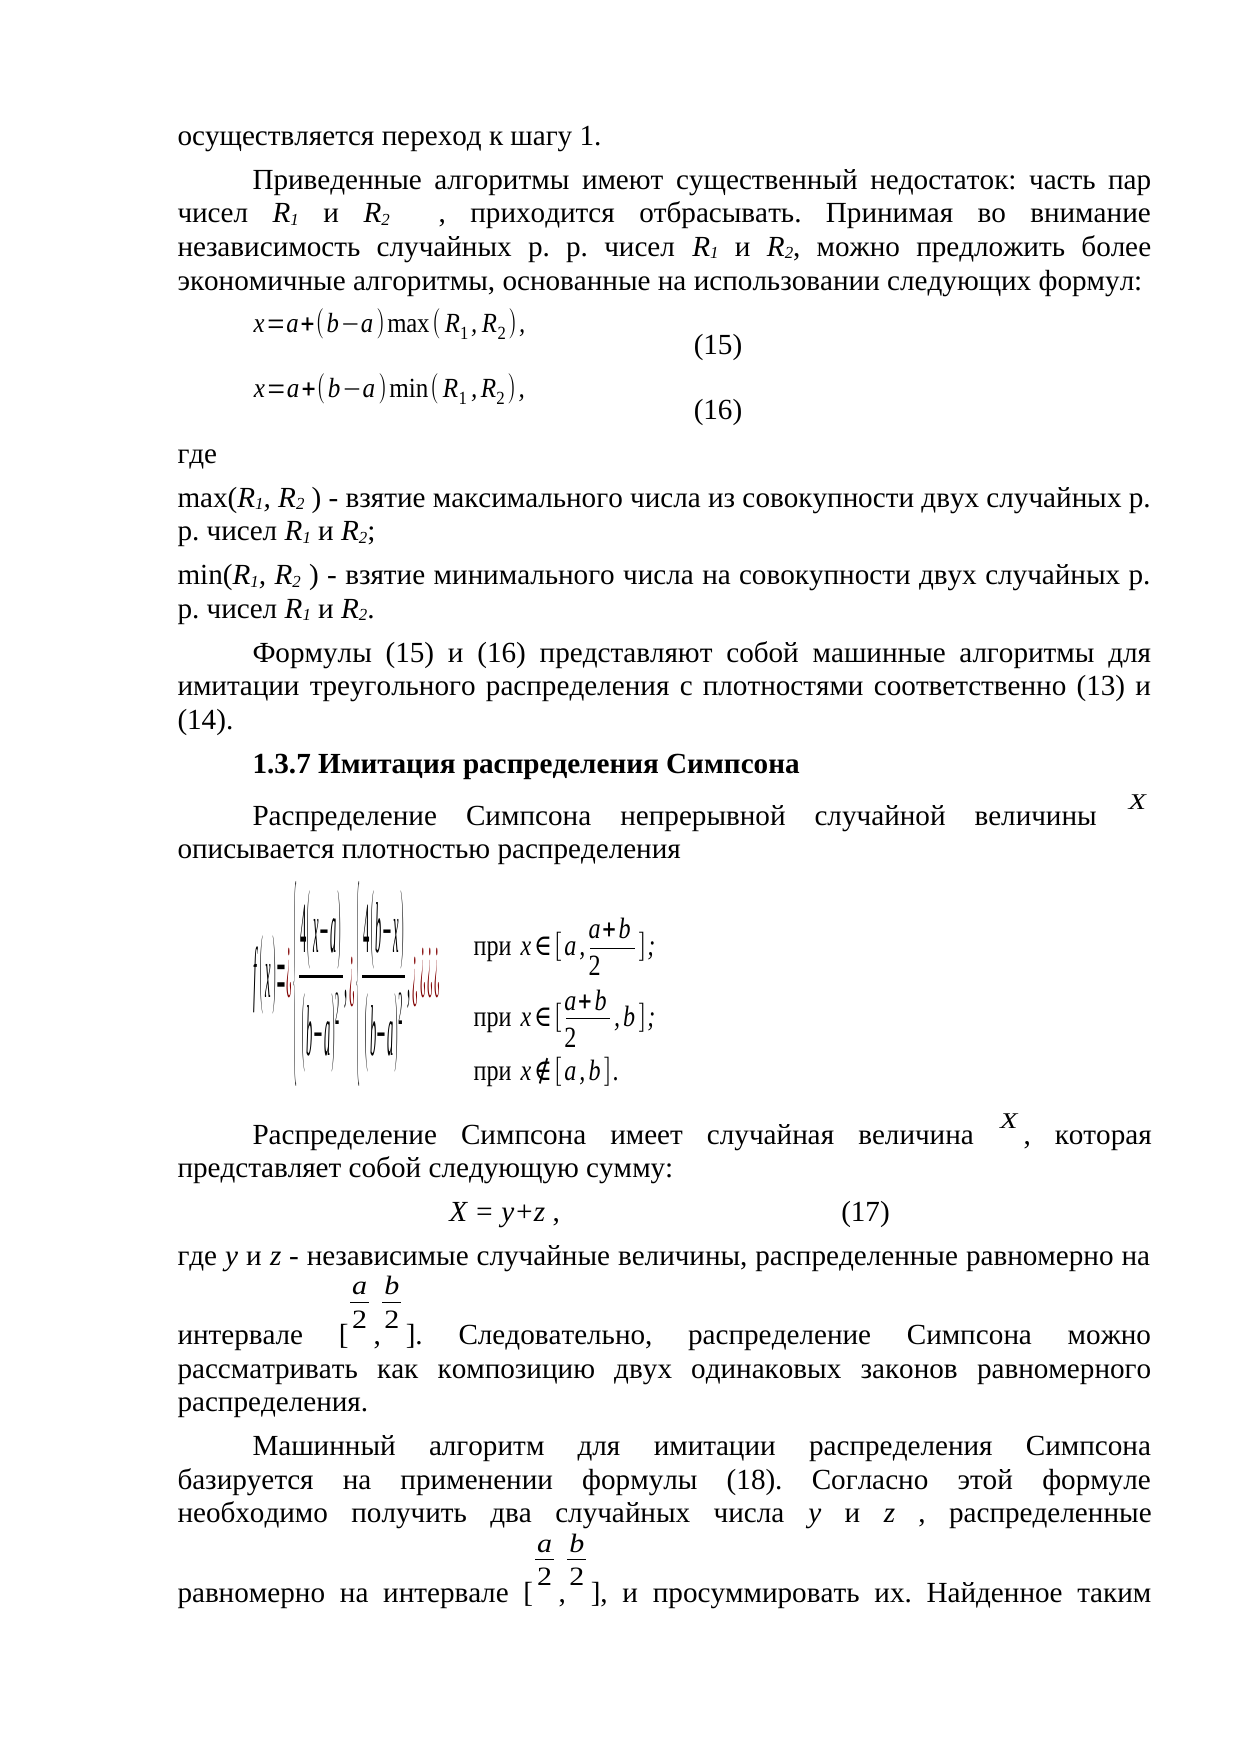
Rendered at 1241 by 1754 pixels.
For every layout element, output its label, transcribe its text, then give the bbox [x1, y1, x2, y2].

text Распределение Симпсона имеет случайная величина , которая представляет собой следующую сумму: [177, 1109, 1152, 1184]
text min(R1, R2 ) - взятие минимального числа на совокупности двух случайных р. р. чисел R1 и R2. [177, 557, 1152, 624]
text (15) [177, 307, 1152, 361]
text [177, 118, 1152, 152]
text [177, 1428, 1152, 1608]
text Формулы (15) и (16) представляют собой машинные алгоритмы для имитации треугольного распределения с плотностями соответственно (13) и (14). [177, 635, 1152, 735]
text (16) [177, 371, 1152, 425]
text Распределение Симпсона непрерывной случайной величины описывается плотностью распределения [177, 790, 1152, 865]
text где [177, 436, 1152, 469]
text X = y+z , (17) [177, 1194, 1152, 1228]
text Приведенные алгоритмы имеют существенный недостаток: часть пар чисел R1 и R2 , приходится отбрасывать. Принимая во внимание независимость случайных р. р. чисел R1 и R2, можно предложить более экономичные алгоритмы, основанные на использовании следующих формул: [177, 162, 1152, 296]
text где y и z - независимые случайные величины, распределенные равномерно на интервале [,]. Следовательно, распределение Симпсона можно рассматривать как композицию двух одинаковых законов равномерного распределения. [177, 1238, 1152, 1418]
text max(R1, R2 ) - взятие максимального числа из совокупности двух случайных р. р. чисел R1 и R2; [177, 480, 1152, 547]
text 1.3.7 Имитация распределения Симпсона [177, 746, 1152, 779]
